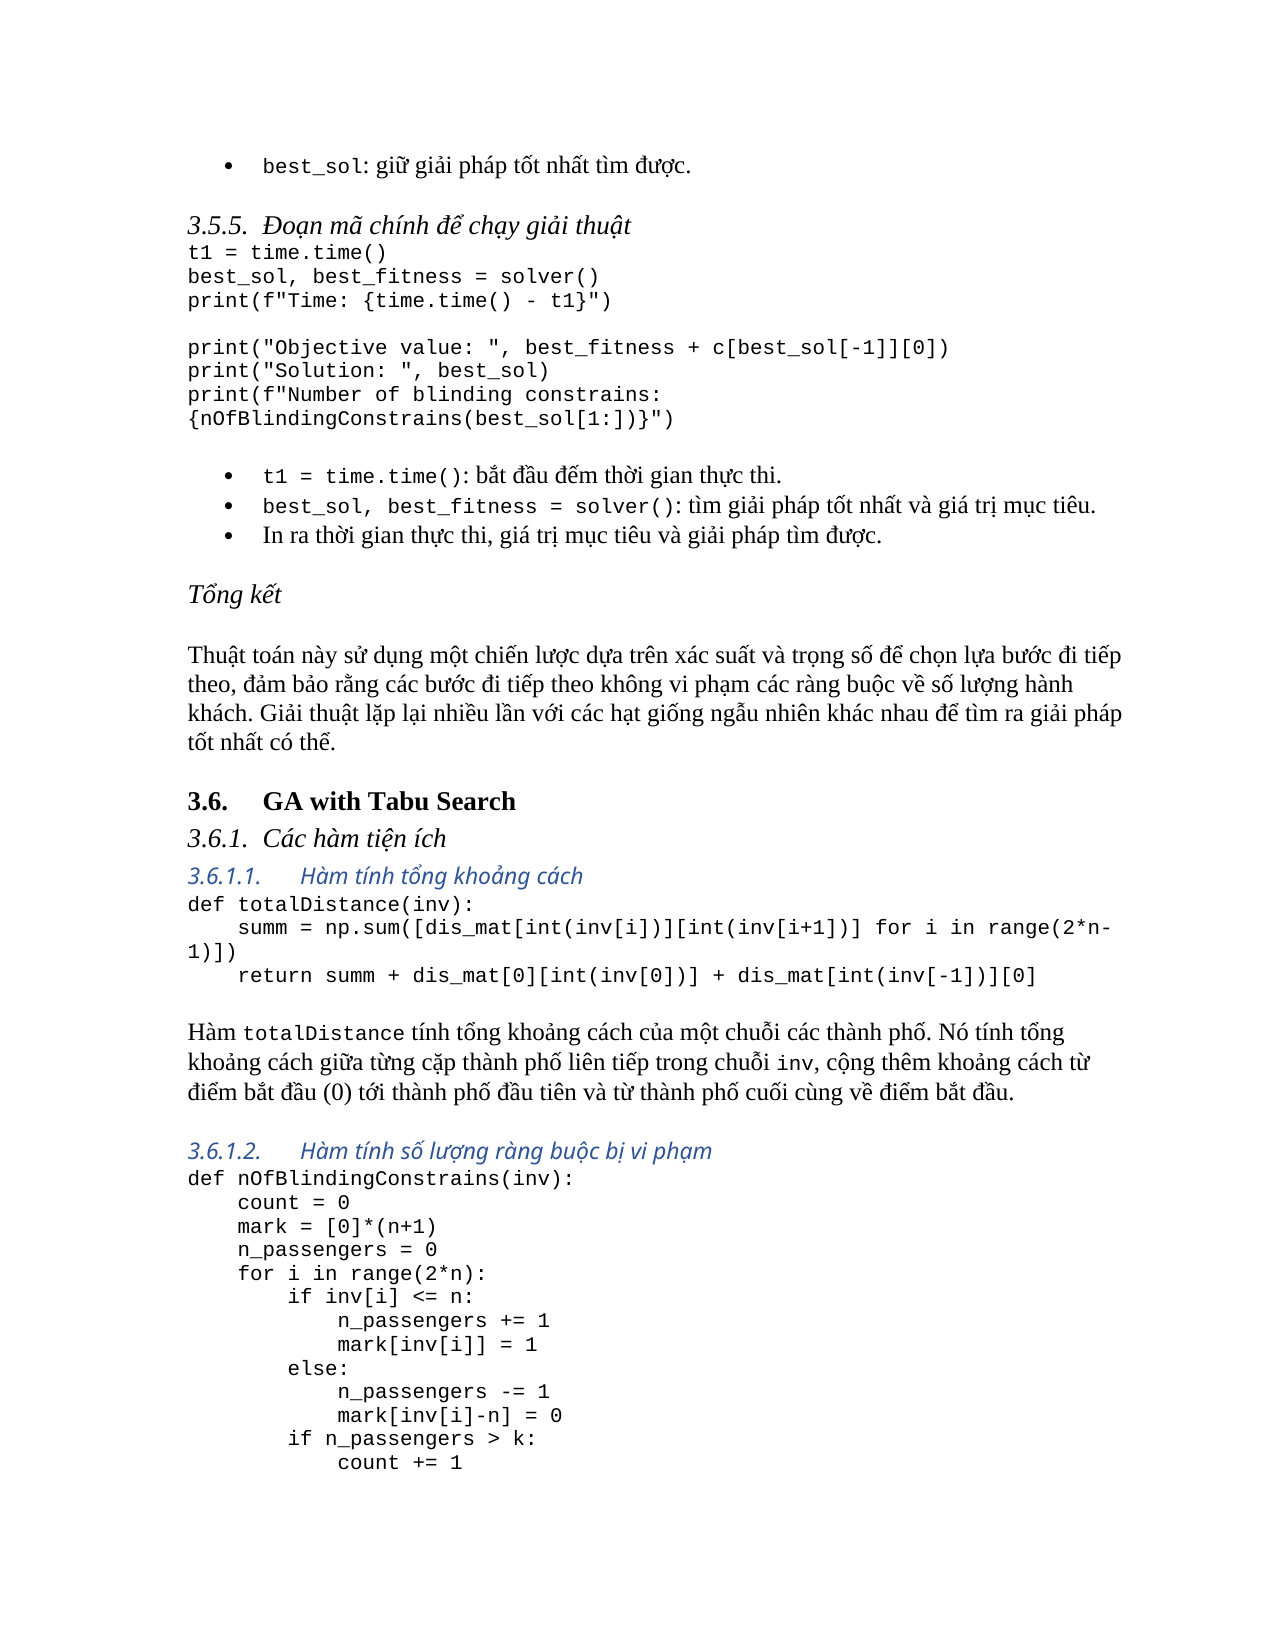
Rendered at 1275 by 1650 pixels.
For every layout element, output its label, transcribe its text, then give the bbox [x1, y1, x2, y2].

text print("Objective value: ", best_fitness + c[best_sol[-1]][0]) [187, 337, 1125, 361]
text n_passengers += 1 [187, 1310, 1125, 1334]
text best_sol, best_fitness = solver() [187, 266, 1125, 289]
list In ra thời gian thực thi, giá trị mục tiêu và giải pháp tìm được. [225, 520, 1125, 548]
text else: [187, 1357, 1125, 1381]
subtitle Hàm tính tổng khoảng cách [187, 860, 1125, 891]
text print("Solution: ", best_sol) [187, 361, 1125, 384]
text for i in range(2*n): [187, 1263, 1125, 1287]
text t1 = time.time() [187, 242, 1125, 266]
subtitle GA with Tabu Search [187, 784, 1125, 816]
text count += 1 [187, 1452, 1125, 1476]
text mark[inv[i]] = 1 [187, 1334, 1125, 1357]
subtitle Tổng kết [150, 578, 1125, 609]
text if inv[i] <= n: [187, 1287, 1125, 1310]
text n_passengers = 0 [187, 1239, 1125, 1263]
text n_passengers -= 1 [187, 1381, 1125, 1405]
subtitle Đoạn mã chính để chạy giải thuật [187, 209, 1125, 240]
list t1 = time.time(): bắt đầu đếm thời gian thực thi. [225, 461, 1125, 490]
text Thuật toán này sử dụng một chiến lược dựa trên xác suất và trọng số để chọn lựa bước đi tiếp theo, đảm bảo rằng các bước đi tiếp theo không vi phạm các ràng buộc về số lượng hành khách. Giải thuật lặp lại nhiều lần với các hạt giống ngẫu nhiên khác nhau để tìm ra giải pháp tốt nhất có thể. [187, 640, 1125, 755]
text mark[inv[i]-n] = 0 [187, 1405, 1125, 1428]
text Hàm totalDistance tính tổng khoảng cách của một chuỗi các thành phố. Nó tính tổng khoảng cách giữa từng cặp thành phố liên tiếp trong chuỗi inv, cộng thêm khoảng cách từ điểm bắt đầu (0) tới thành phố đầu tiên và từ thành phố cuối cùng về điểm bắt đầu. [187, 1017, 1125, 1105]
text if n_passengers > k: [187, 1428, 1125, 1452]
text return summ + dis_mat[0][int(inv[0])] + dis_mat[int(inv[-1])][0] [187, 965, 1125, 988]
text print(f"Number of blinding constrains: {nOfBlindingConstrains(best_sol[1:])}") [187, 384, 1125, 431]
text def nOfBlindingConstrains(inv): [187, 1168, 1125, 1192]
text def totalDistance(inv): [187, 894, 1125, 917]
list best_sol: giữ giải pháp tốt nhất tìm được. [225, 150, 1125, 179]
text print(f"Time: {time.time() - t1}") [187, 289, 1125, 313]
subtitle Hàm tính số lượng ràng buộc bị vi phạm [187, 1134, 1125, 1166]
list best_sol, best_fitness = solver(): tìm giải pháp tốt nhất và giá trị mục tiêu. [225, 490, 1125, 520]
subtitle Các hàm tiện ích [187, 822, 1125, 853]
text mark = [0]*(n+1) [187, 1216, 1125, 1239]
text count = 0 [187, 1192, 1125, 1216]
text summ = np.sum([dis_mat[int(inv[i])][int(inv[i+1])] for i in range(2*n-1)]) [187, 917, 1125, 965]
